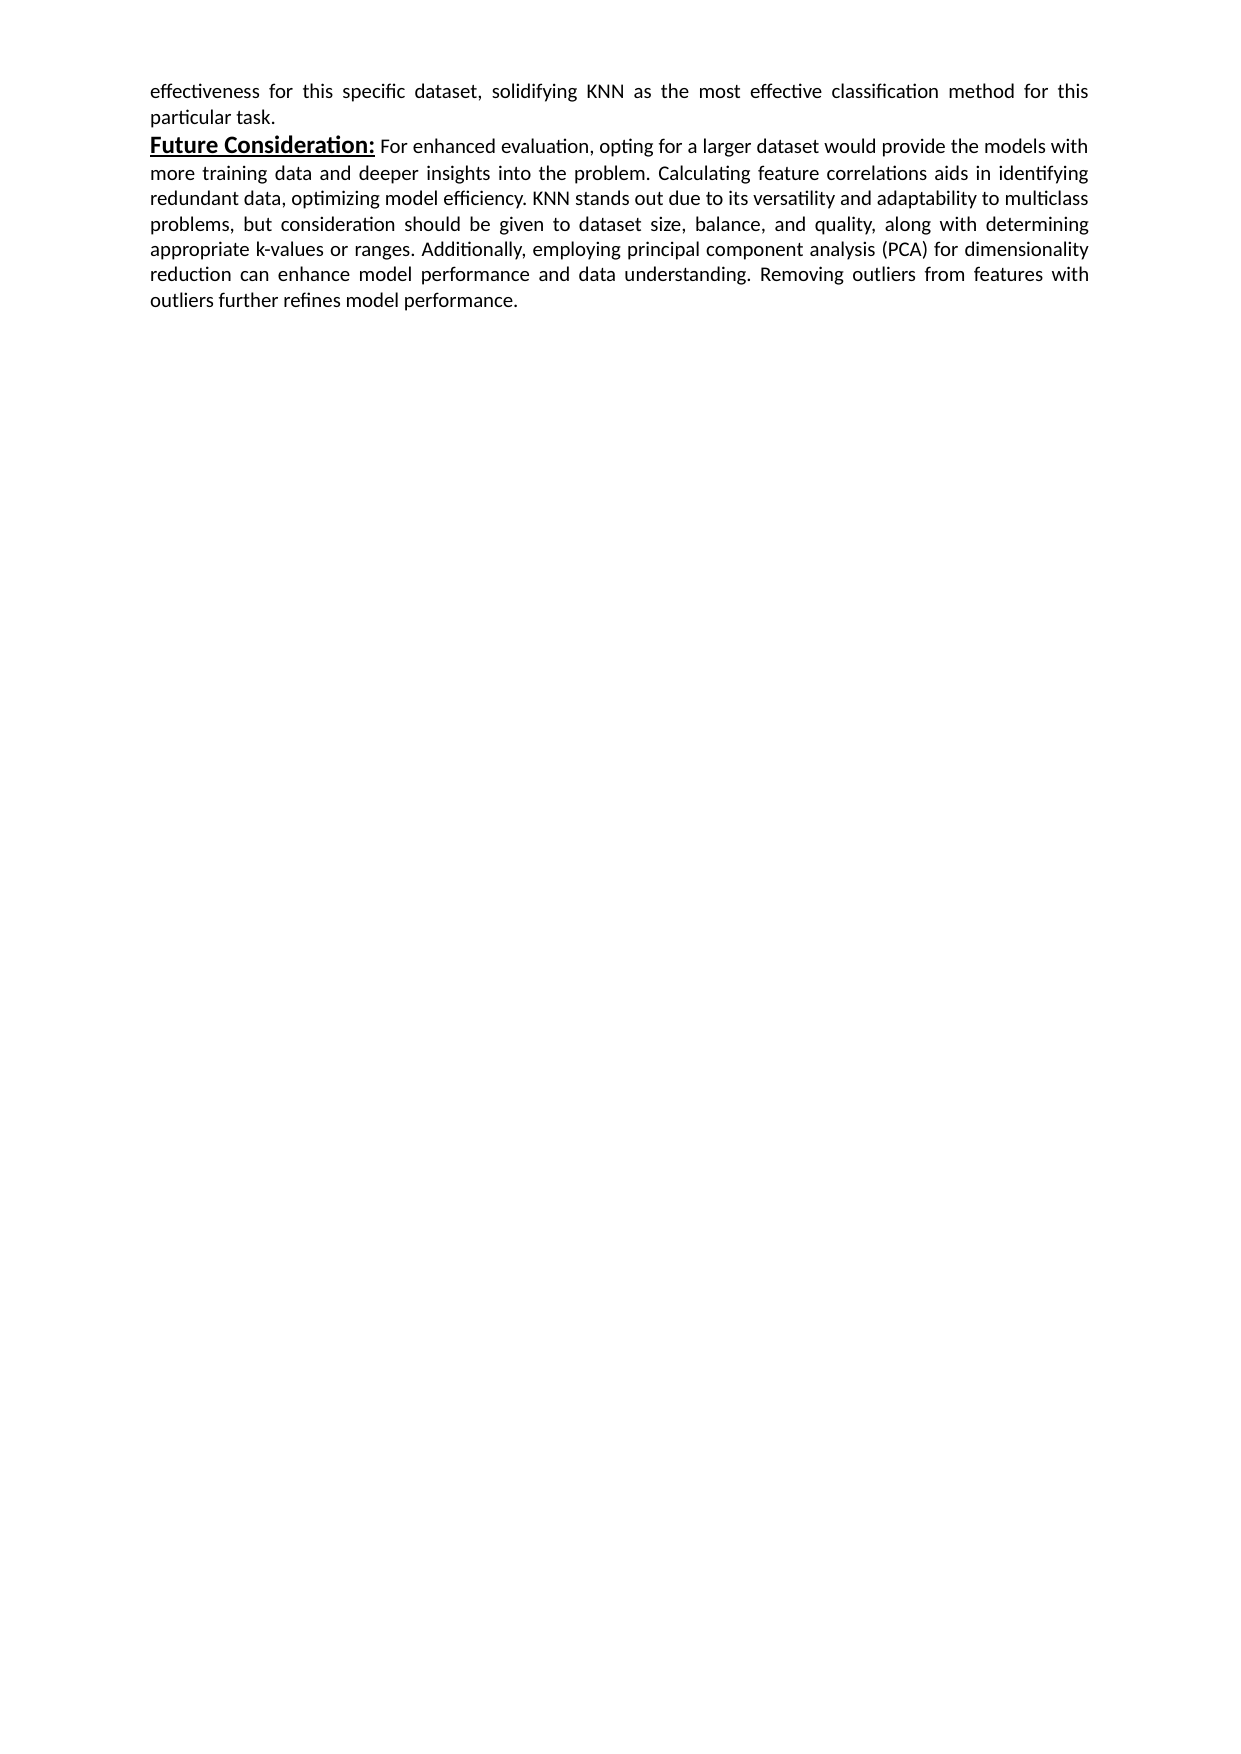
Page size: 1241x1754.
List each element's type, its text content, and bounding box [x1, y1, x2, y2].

text Future Consideration: For enhanced evaluation, opting for a larger dataset would provide the models with more training data and deeper insights into the problem. Calculating feature correlations aids in identifying redundant data, optimizing model efficiency. KNN stands out due to its versatility and adaptability to multiclass problems, but consideration should be given to dataset size, balance, and quality, along with determining appropriate k-values or ranges. Additionally, employing principal component analysis (PCA) for dimensionality reduction can enhance model performance and data understanding. Removing outliers from features with outliers further refines model performance. [150, 129, 1090, 312]
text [150, 78, 1090, 129]
